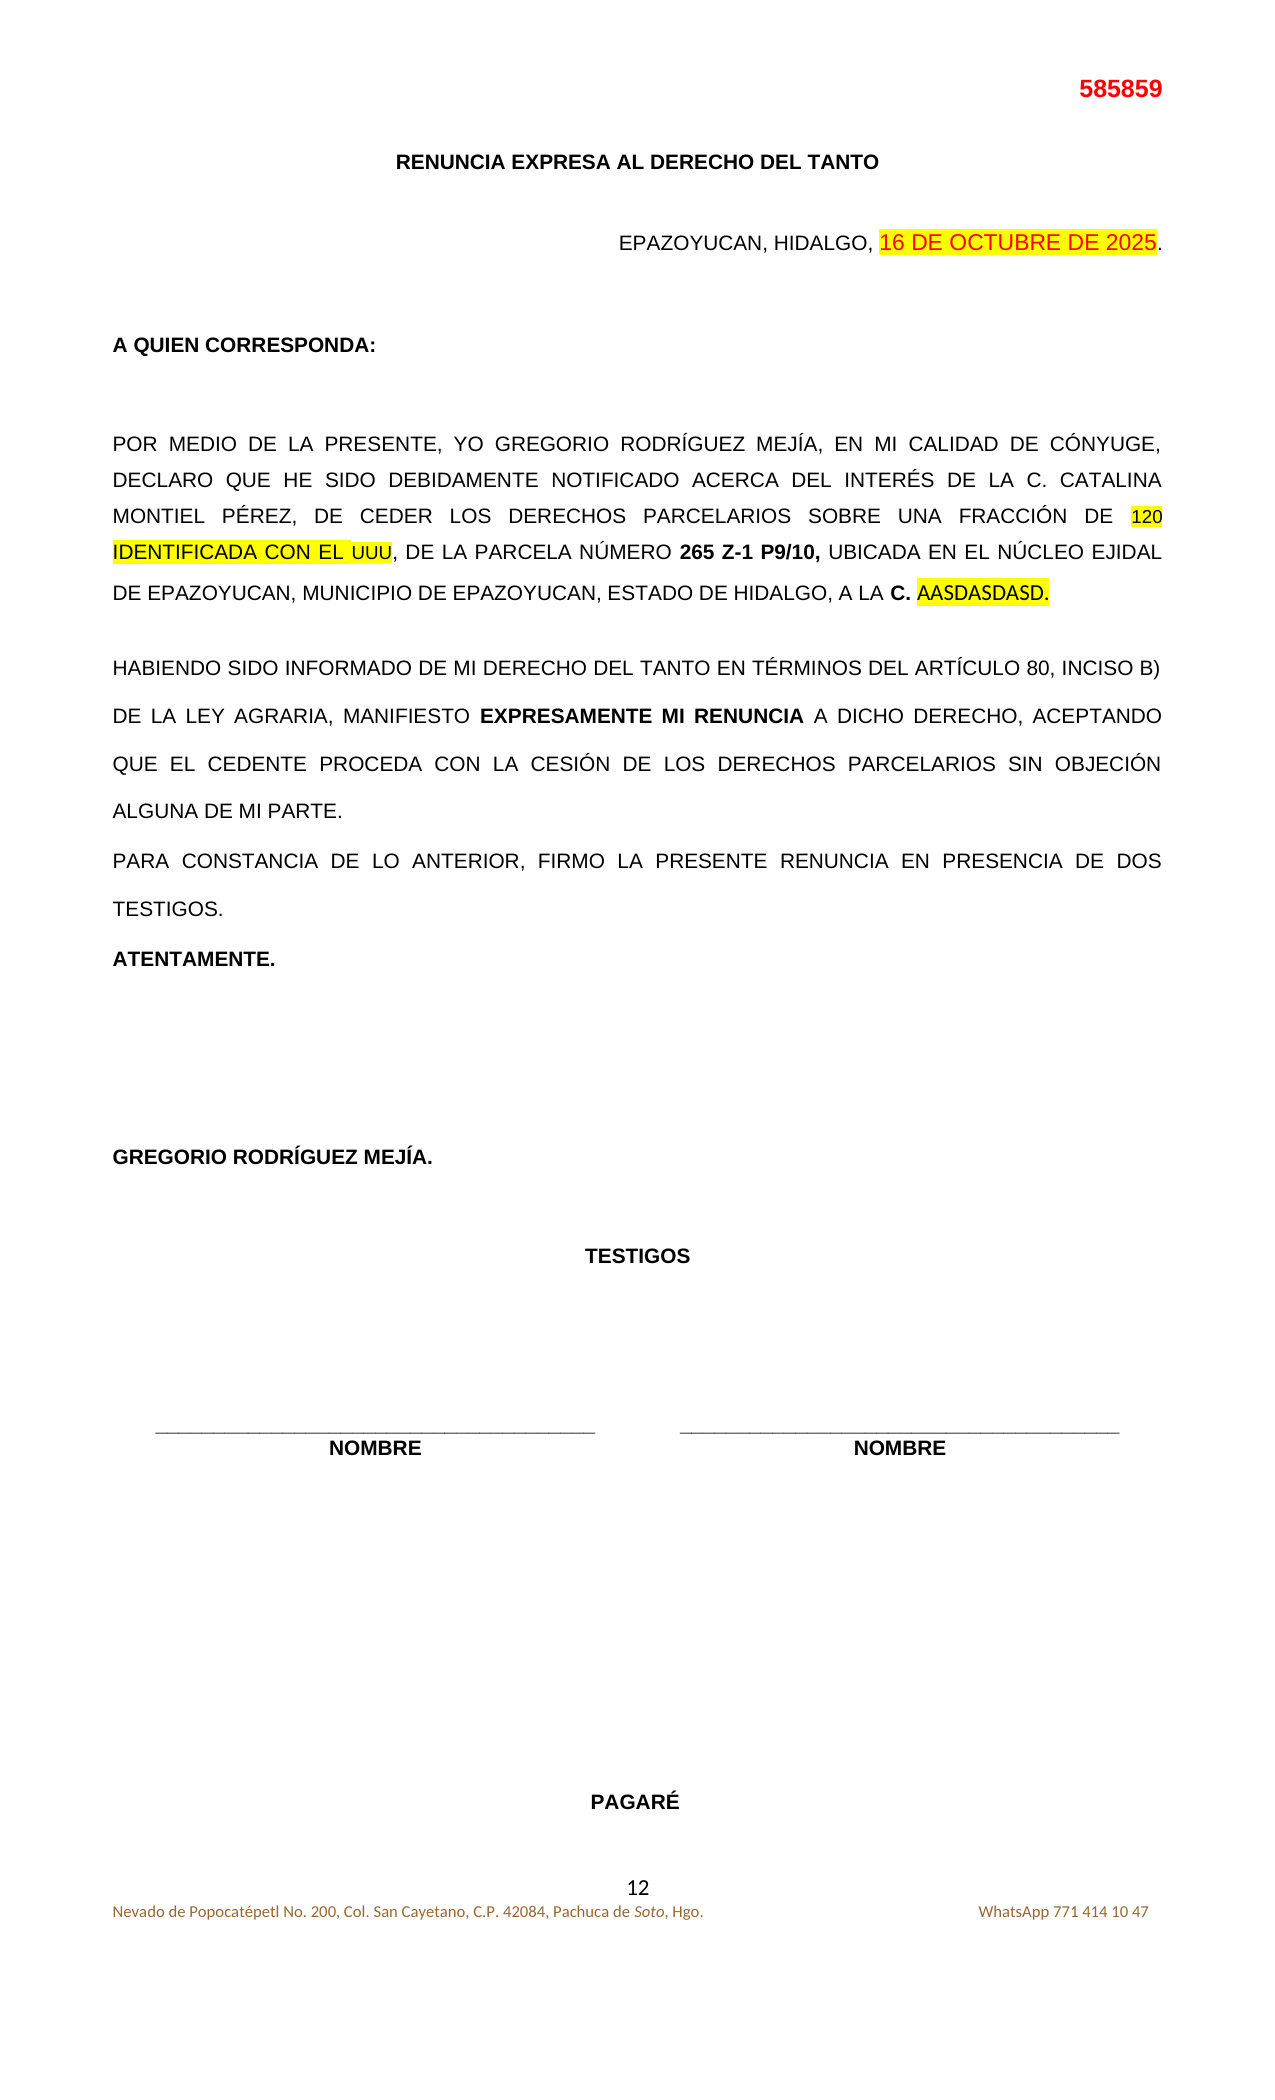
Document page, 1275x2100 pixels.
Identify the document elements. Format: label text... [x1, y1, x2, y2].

text PARA CONSTANCIA DE LO ANTERIOR, FIRMO LA PRESENTE RENUNCIA EN PRESENCIA DE DOS TESTIGOS. [112, 849, 1162, 921]
text HABIENDO SIDO INFORMADO DE MI DERECHO DEL TANTO EN TÉRMINOS DEL ARTÍCULO 80, INCISO B) DE LA LEY AGRARIA, MANIFIESTO EXPRESAMENTE MI RENUNCIA A DICHO DERECHO, ACEPTANDO QUE EL CEDENTE PROCEDA CON LA CESIÓN DE LOS DERECHOS PARCELARIOS SIN OBJECIÓN ALGUNA DE MI PARTE. [112, 656, 1162, 823]
table_cell ______________________________________ NOMBRE [638, 1364, 1162, 1459]
text GREGORIO RODRÍGUEZ MEJÍA. [112, 1145, 1162, 1169]
text A QUIEN CORRESPONDA: [112, 333, 1162, 357]
text EPAZOYUCAN, HIDALGO, 16 DE OCTUBRE DE 2025. [112, 229, 879, 255]
text POR MEDIO DE LA PRESENTE, YO GREGORIO RODRÍGUEZ MEJÍA, EN MI CALIDAD DE CÓNYUGE, DECLARO QUE HE SIDO DEBIDAMENTE NOTIFICADO ACERCA DEL INTERÉS DE LA C. CATALINA MONTIEL PÉREZ, DE CEDER LOS DERECHOS PARCELARIOS SOBRE UNA FRACCIÓN DE 120 IDENTIFICADA CON EL UUU, DE LA PARCELA NÚMERO 265 Z-1 P9/10, UBICADA EN EL NÚCLEO EJIDAL DE EPAZOYUCAN, MUNICIPIO DE EPAZOYUCAN, ESTADO DE HIDALGO, A LA C. AASDASDASD. [112, 432, 1162, 606]
text ATENTAMENTE. [112, 946, 1162, 970]
text RENUNCIA EXPRESA AL DERECHO DEL TANTO [112, 150, 1162, 174]
text PAGARÉ [112, 1789, 1157, 1813]
table_cell ______________________________________ NOMBRE [113, 1364, 637, 1459]
table_header TESTIGOS [113, 1244, 1162, 1364]
